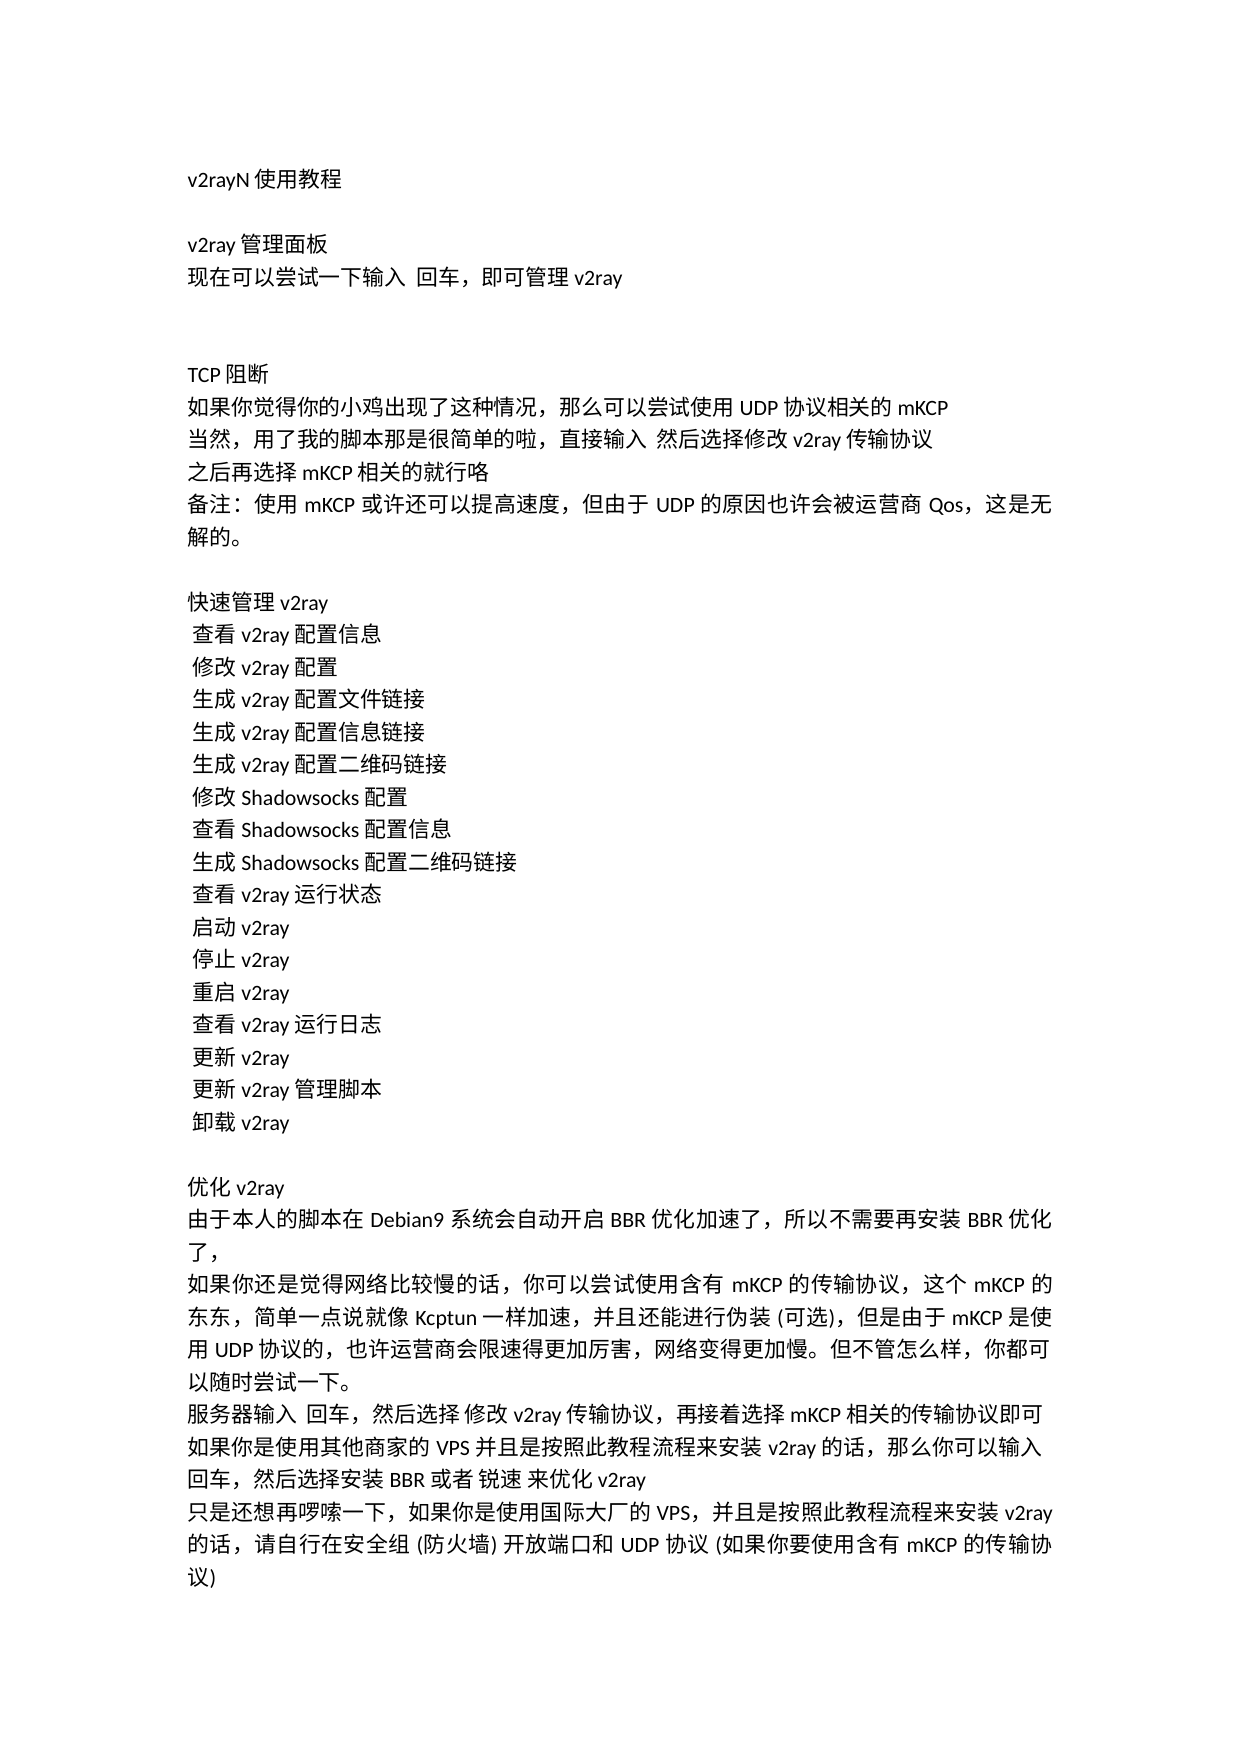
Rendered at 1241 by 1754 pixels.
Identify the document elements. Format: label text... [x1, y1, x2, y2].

text 优化 v2ray [187, 1169, 1053, 1202]
text v2rayN使用教程 [187, 162, 1053, 194]
text TCP 阻断 [187, 357, 1053, 389]
text 现在可以尝试一下输入 回车，即可管理 v2ray [187, 259, 1053, 292]
text 快速管理 v2ray [187, 584, 1053, 617]
text 更新 v2ray 管理脚本 [187, 1072, 1053, 1104]
text 如果你还是觉得网络比较慢的话，你可以尝试使用含有 mKCP 的传输协议，这个 mKCP 的东东，简单一点说就像 Kcptun 一样加速，并且还能进行伪装 (可选)，但是由于 mKCP 是使用 UDP 协议的，也许运营商会限速得更加厉害，网络变得更加慢。但不管怎么样，你都可以随时尝试一下。 [187, 1267, 1053, 1397]
text 修改 Shadowsocks 配置 [187, 779, 1053, 812]
text 如果你觉得你的小鸡出现了这种情况，那么可以尝试使用 UDP 协议相关的 mKCP [187, 389, 1053, 422]
text 由于本人的脚本在 Debian9 系统会自动开启 BBR 优化加速了，所以不需要再安装 BBR 优化了， [187, 1202, 1053, 1267]
text 卸载 v2ray [187, 1104, 1053, 1137]
text 修改 v2ray 配置 [187, 649, 1053, 682]
text 启动 v2ray [187, 909, 1053, 942]
text 如果你是使用其他商家的 VPS 并且是按照此教程流程来安装 v2ray 的话，那么你可以输入 回车，然后选择安装 BBR 或者 锐速 来优化 v2ray [187, 1429, 1053, 1494]
text 服务器输入 回车，然后选择 修改 v2ray 传输协议，再接着选择 mKCP 相关的传输协议即可 [187, 1397, 1053, 1429]
text 生成 v2ray 配置信息链接 [187, 714, 1053, 747]
text 只是还想再啰嗦一下，如果你是使用国际大厂的 VPS，并且是按照此教程流程来安装 v2ray 的话，请自行在安全组 (防火墙) 开放端口和 UDP 协议 (如果你要使用含有 mKCP 的传输协议) [187, 1494, 1053, 1592]
text 重启 v2ray [187, 974, 1053, 1007]
text v2ray 管理面板 [187, 227, 1053, 259]
text 当然，用了我的脚本那是很简单的啦，直接输入 然后选择修改 v2ray 传输协议 [187, 422, 1053, 454]
text 更新 v2ray [187, 1039, 1053, 1072]
text 备注：使用 mKCP 或许还可以提高速度，但由于 UDP 的原因也许会被运营商 Qos，这是无解的。 [187, 487, 1053, 552]
text 查看 v2ray 配置信息 [187, 617, 1053, 649]
text 查看 Shadowsocks 配置信息 [187, 812, 1053, 844]
text 查看 v2ray 运行日志 [187, 1007, 1053, 1039]
text 生成 Shadowsocks 配置二维码链接 [187, 844, 1053, 877]
text 查看 v2ray 运行状态 [187, 877, 1053, 909]
text 生成 v2ray 配置二维码链接 [187, 747, 1053, 779]
text 停止 v2ray [187, 942, 1053, 974]
text 生成 v2ray 配置文件链接 [187, 682, 1053, 714]
text 之后再选择 mKCP 相关的就行咯 [187, 454, 1053, 487]
